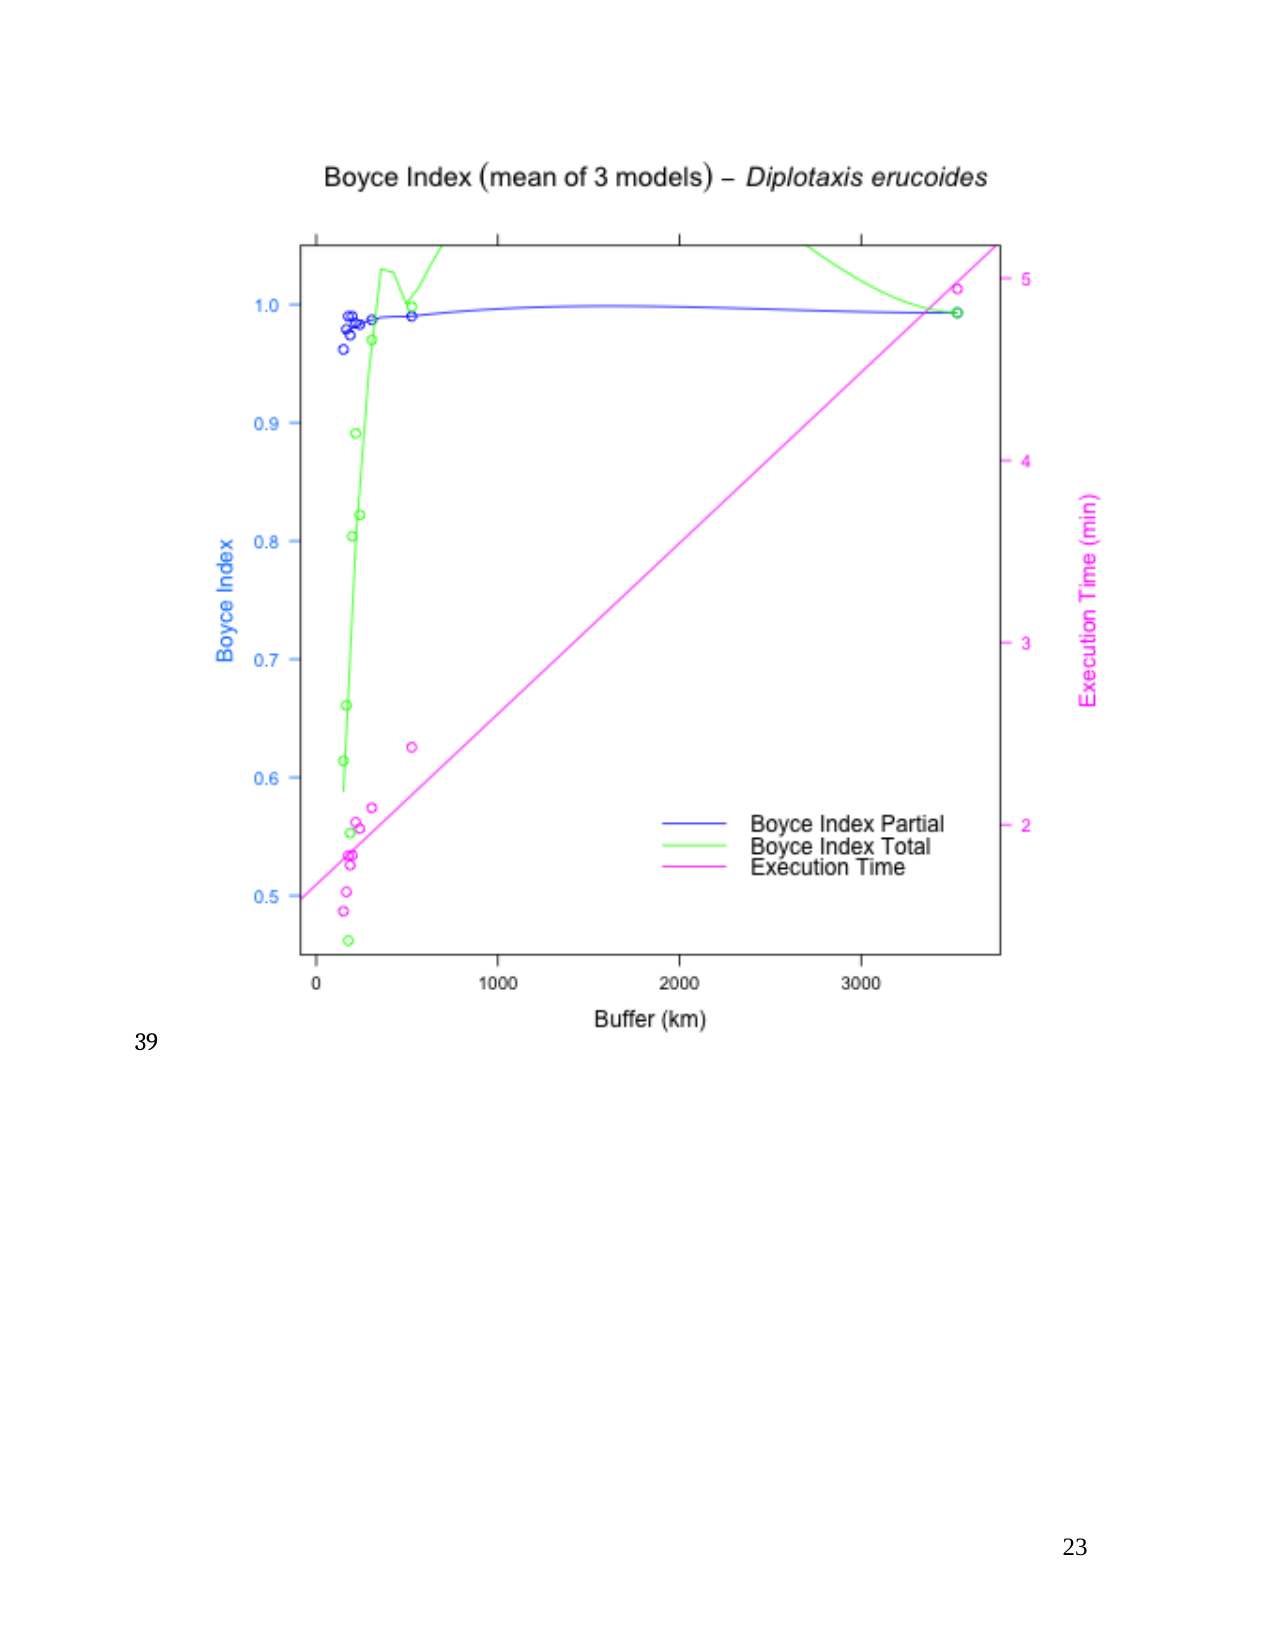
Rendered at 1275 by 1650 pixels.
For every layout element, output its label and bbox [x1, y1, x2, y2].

picture [206, 150, 1107, 1050]
